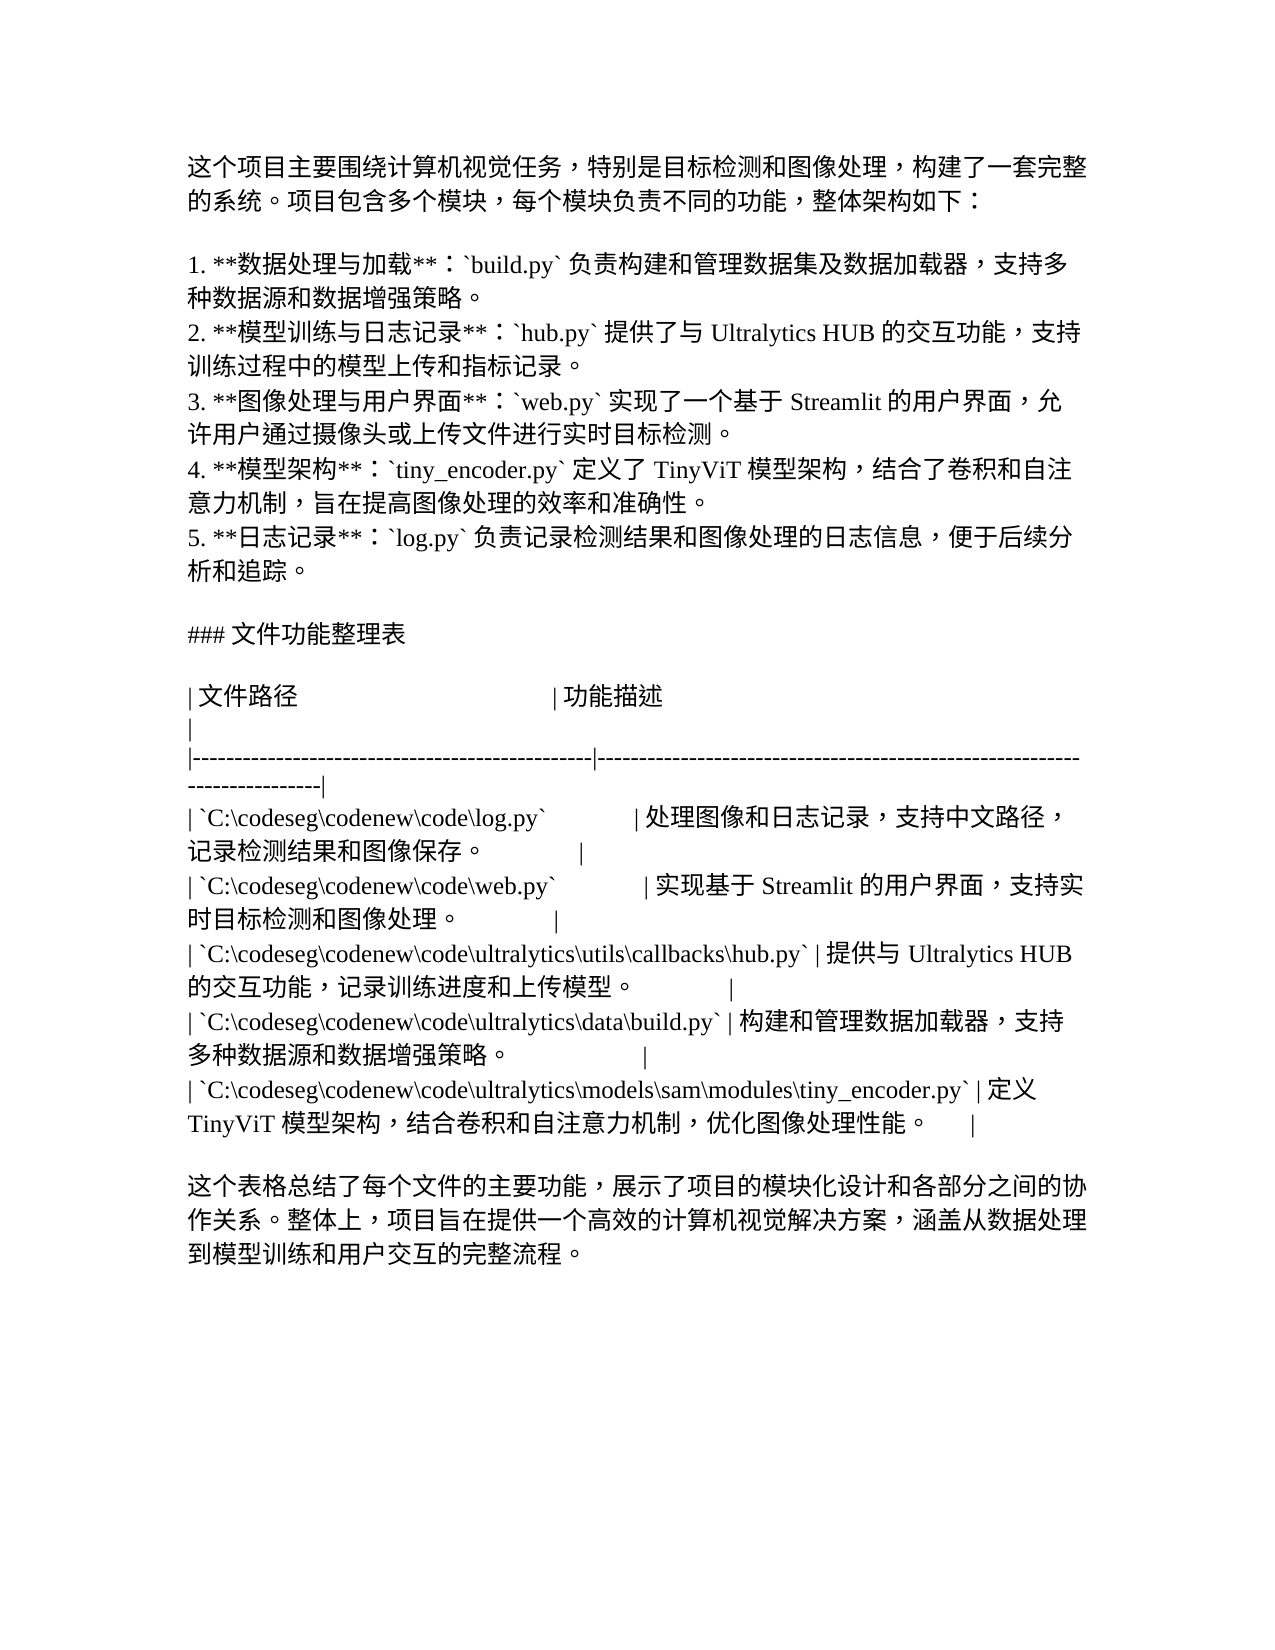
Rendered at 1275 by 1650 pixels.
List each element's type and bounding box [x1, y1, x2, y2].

text [187, 150, 1087, 1271]
